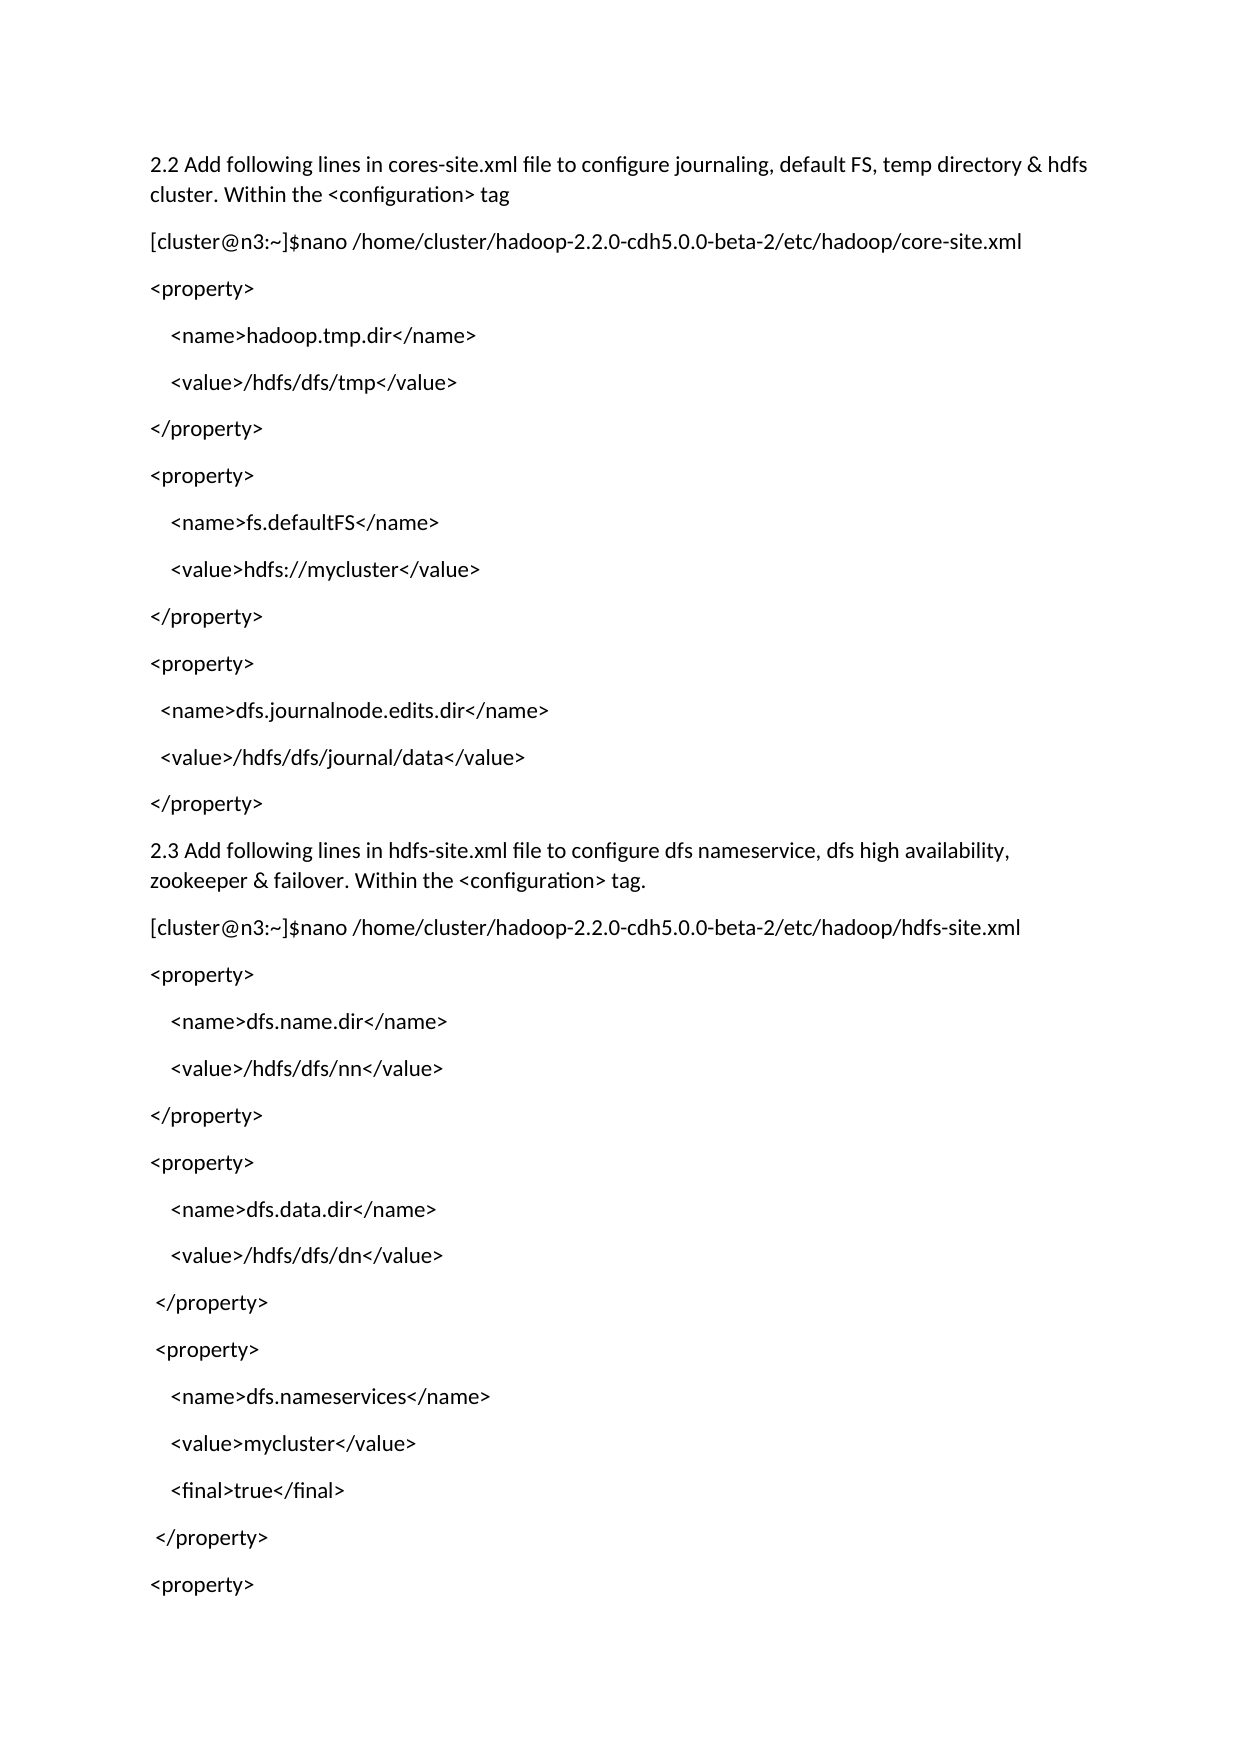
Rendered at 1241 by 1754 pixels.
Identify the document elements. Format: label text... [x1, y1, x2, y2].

text <name>dfs.journalnode.edits.dir</name> [150, 696, 1090, 724]
text 2.3 Add following lines in hdfs-site.xml file to configure dfs nameservice, dfs high availability, zookeeper & failover. Within the <configuration> tag. [150, 836, 1090, 895]
text </property> [150, 1523, 1090, 1551]
text <final>true</final> [150, 1476, 1090, 1504]
text 2.2 Add following lines in cores-site.xml file to configure journaling, default FS, temp directory & hdfs cluster. Within the <configuration> tag [150, 150, 1090, 208]
text <name>dfs.data.dir</name> [150, 1195, 1090, 1223]
text <value>/hdfs/dfs/tmp</value> [150, 368, 1090, 396]
text <name>hadoop.tmp.dir</name> [150, 321, 1090, 349]
text </property> [150, 789, 1090, 818]
text <value>/hdfs/dfs/nn</value> [150, 1054, 1090, 1082]
text <property> [150, 649, 1090, 677]
text <value>/hdfs/dfs/dn</value> [150, 1242, 1090, 1270]
text <property> [150, 1570, 1090, 1598]
text </property> [150, 1288, 1090, 1317]
text </property> [150, 414, 1090, 443]
text <name>dfs.name.dir</name> [150, 1007, 1090, 1035]
text <property> [150, 461, 1090, 489]
text <property> [150, 1335, 1090, 1363]
text <name>dfs.nameservices</name> [150, 1382, 1090, 1410]
text </property> [150, 602, 1090, 630]
text <property> [150, 1148, 1090, 1176]
text <property> [150, 960, 1090, 988]
text <value>mycluster</value> [150, 1429, 1090, 1457]
text [cluster@n3:~]$nano /home/cluster/hadoop-2.2.0-cdh5.0.0-beta-2/etc/hadoop/core-site.xml [150, 227, 1090, 255]
text <name>fs.defaultFS</name> [150, 508, 1090, 536]
text </property> [150, 1101, 1090, 1129]
text [cluster@n3:~]$nano /home/cluster/hadoop-2.2.0-cdh5.0.0-beta-2/etc/hadoop/hdfs-site.xml [150, 913, 1090, 942]
text <value>/hdfs/dfs/journal/data</value> [150, 743, 1090, 771]
text <value>hdfs://mycluster</value> [150, 555, 1090, 583]
text <property> [150, 274, 1090, 302]
